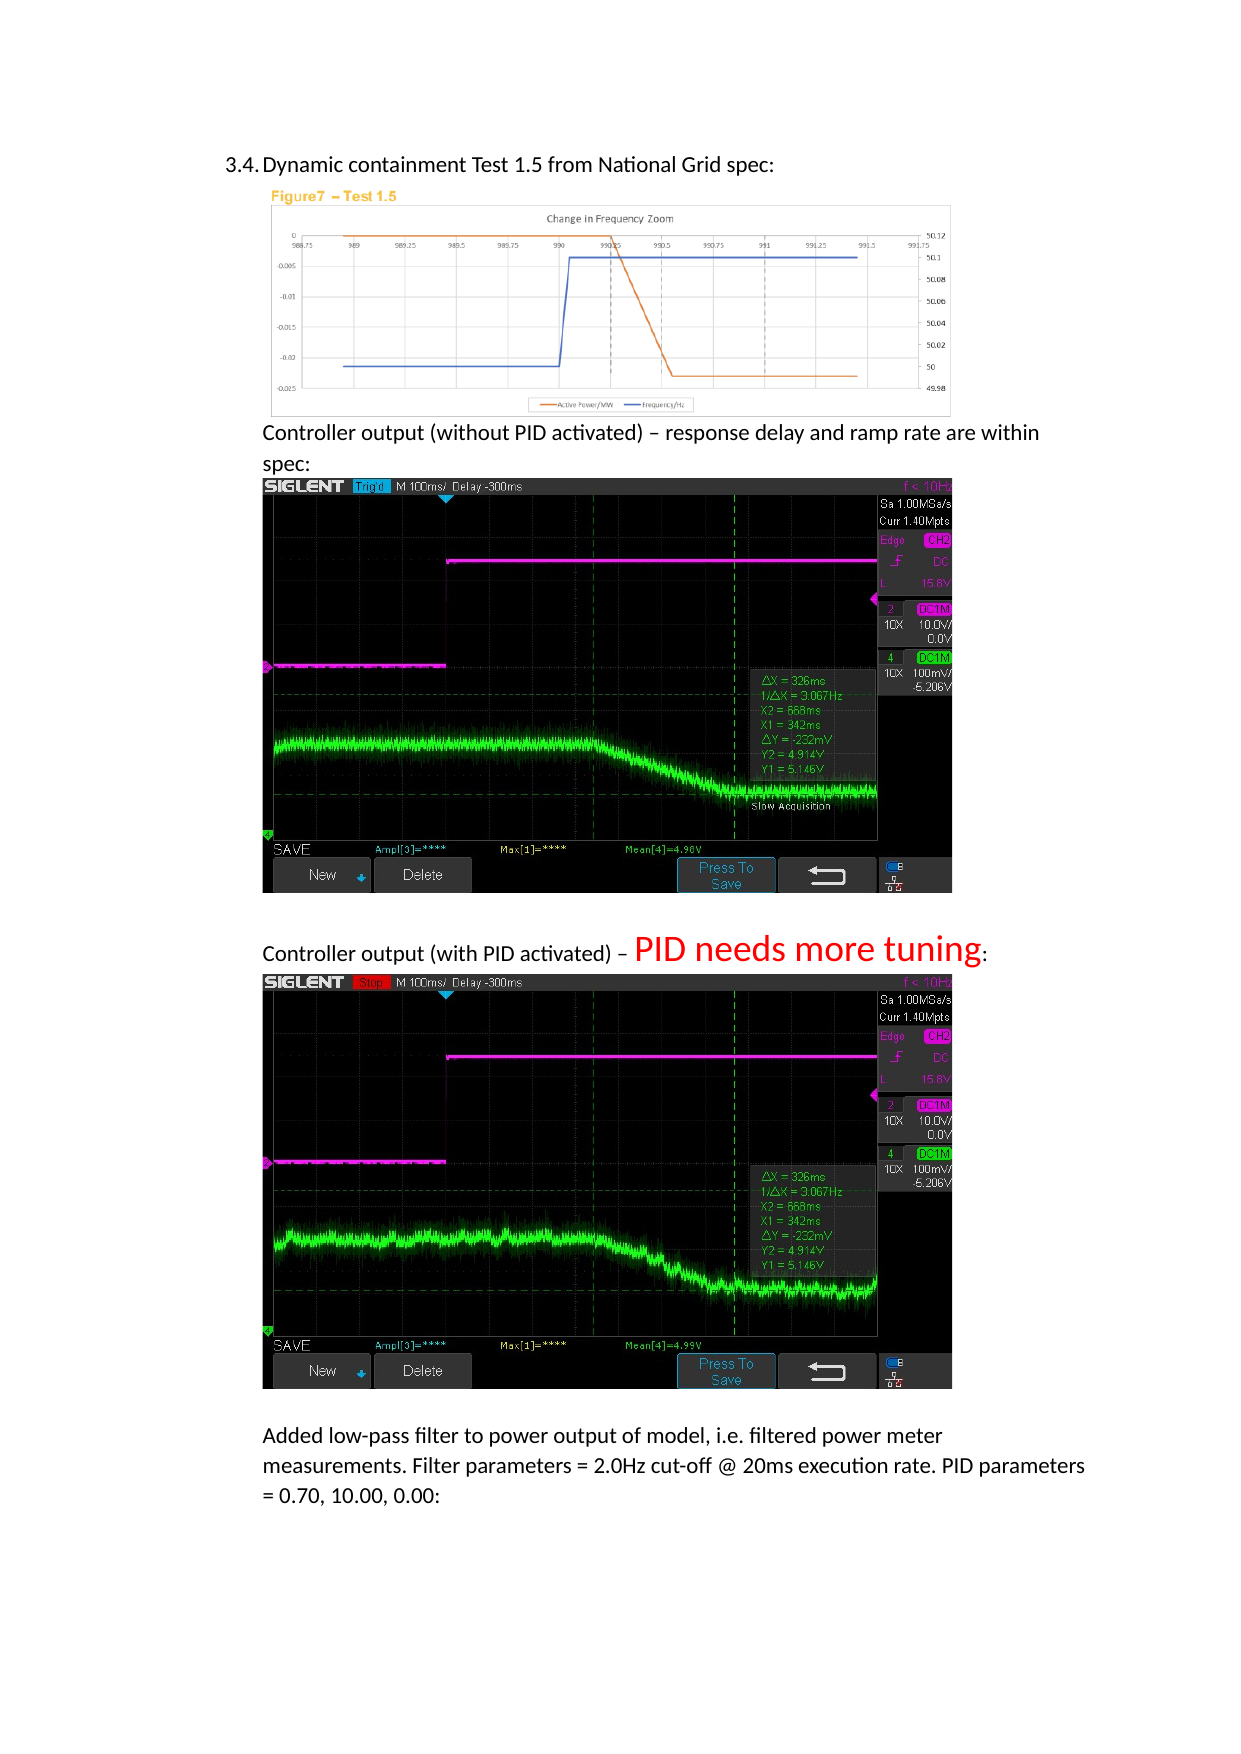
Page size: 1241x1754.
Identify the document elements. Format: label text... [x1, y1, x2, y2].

picture [262, 478, 953, 893]
list Controller output (without PID activated) – response delay and ramp rate are within spec: [262, 418, 1090, 477]
picture [262, 974, 953, 1389]
list Added low-pass filter to power output of model, i.e. filtered power meter measurements. Filter parameters = 2.0Hz cut-off @ 20ms execution rate. PID parameters = 0.70, 10.00, 0.00: [262, 1421, 1090, 1509]
list Controller output (with PID activated) – PID needs more tuning: [262, 925, 1090, 971]
list Dynamic containment Test 1.5 from National Grid spec: [225, 150, 1090, 178]
picture [262, 180, 954, 417]
